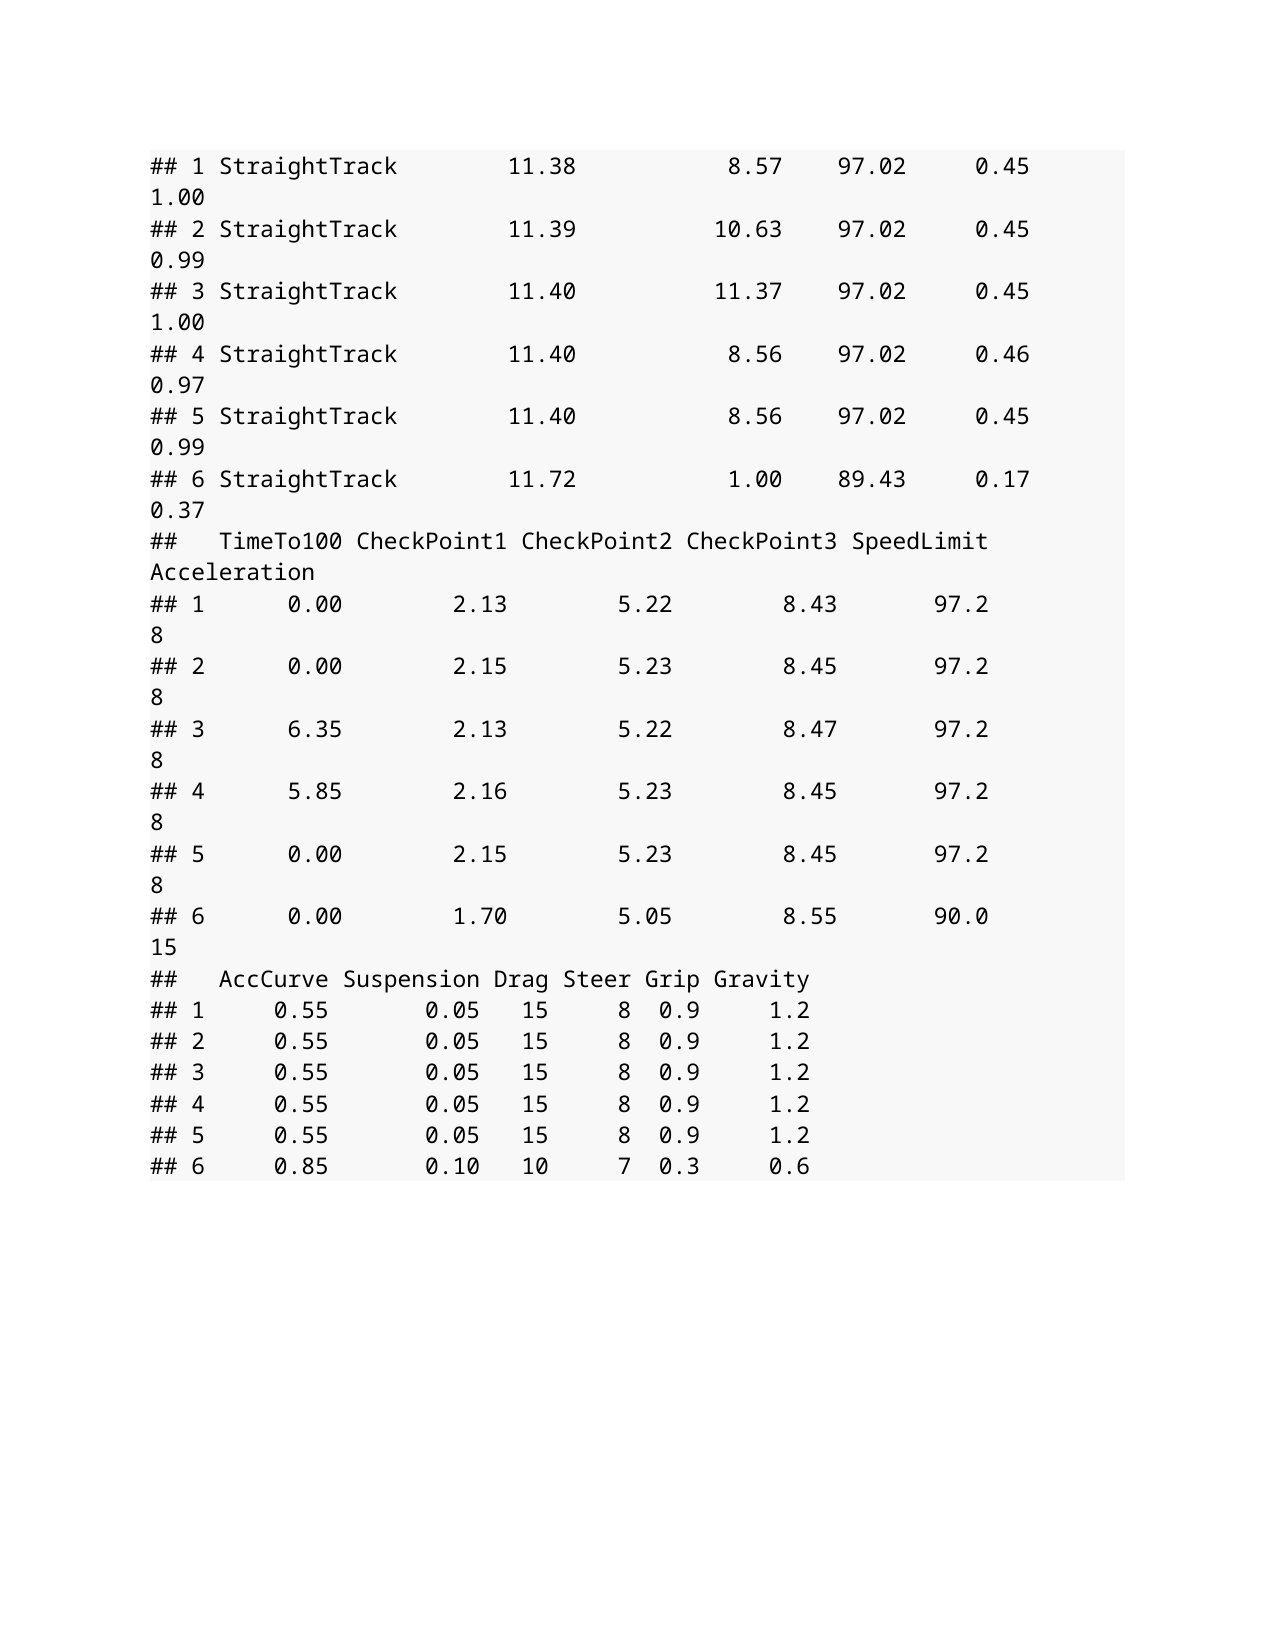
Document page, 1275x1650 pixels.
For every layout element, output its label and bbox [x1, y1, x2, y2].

text [150, 150, 1125, 1181]
